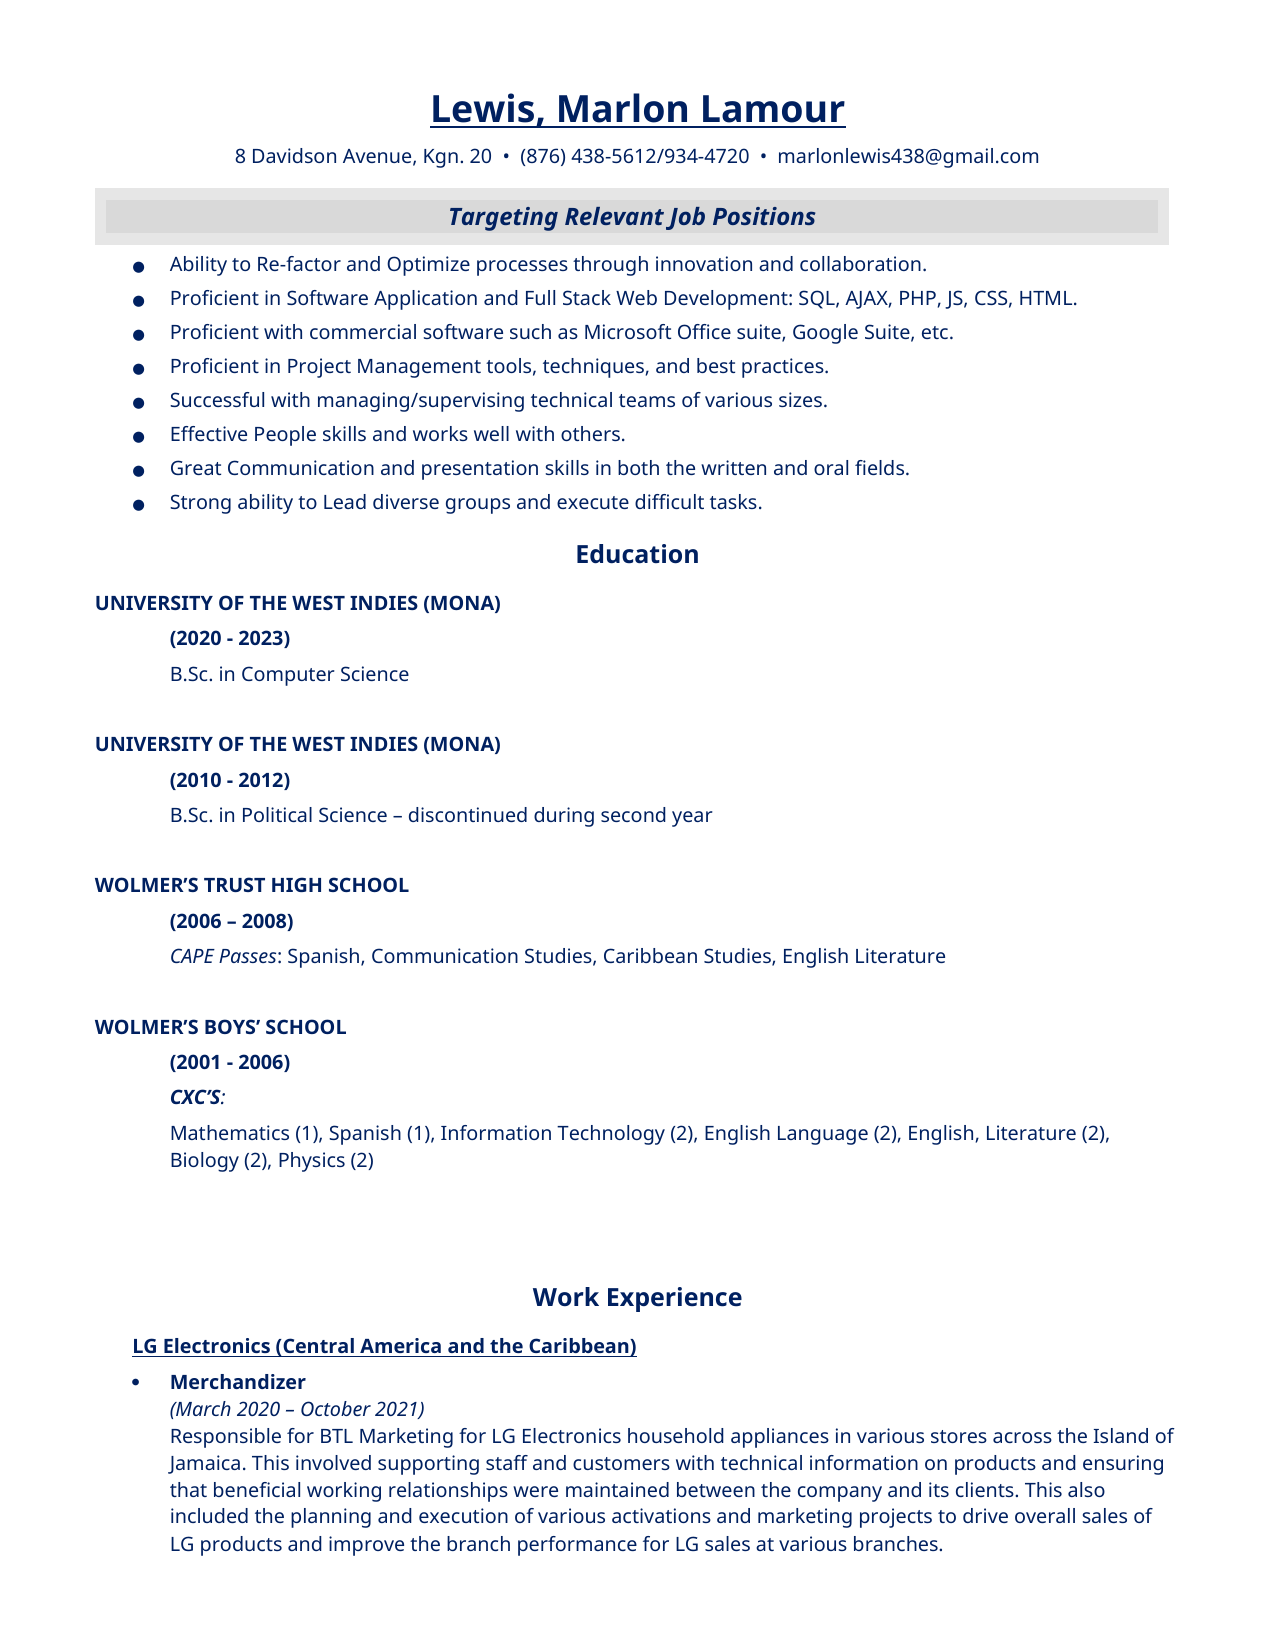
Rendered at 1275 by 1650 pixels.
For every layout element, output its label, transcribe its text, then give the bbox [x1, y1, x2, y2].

text WOLMER’S BOYS’ SCHOOL [94, 1013, 1181, 1040]
text (2001 - 2006) [169, 1048, 1181, 1075]
text CXC’S: [94, 1084, 1181, 1111]
text 8 Davidson Avenue, Kgn. 20 • (876) 438-5612/934-4720 • marlonlewis438@gmail.com [94, 142, 1181, 169]
list Merchandizer [132, 1368, 1181, 1395]
text WOLMER’S TRUST HIGH SCHOOL [94, 872, 1181, 899]
table_header Targeting Relevant Job Positions [95, 188, 1169, 245]
text Mathematics (1), Spanish (1), Information Technology (2), English Language (2), English, Literature (2), Biology (2), Physics (2) [169, 1119, 1181, 1173]
text Work Experience [94, 1280, 1181, 1314]
list Ability to Re-factor and Optimize processes through innovation and collaboration. [132, 249, 1181, 279]
list Strong ability to Lead diverse groups and execute difficult tasks. [132, 488, 1181, 518]
list Proficient in Project Management tools, techniques, and best practices. [132, 352, 1181, 381]
list Successful with managing/supervising technical teams of various sizes. [132, 386, 1181, 416]
text CAPE Passes: Spanish, Communication Studies, Caribbean Studies, English Literature [169, 942, 1181, 969]
text UNIVERSITY OF THE WEST INDIES (MONA) [94, 731, 1181, 757]
list Effective People skills and works well with others. [132, 420, 1181, 449]
text B.Sc. in Political Science – discontinued during second year [94, 801, 1181, 828]
text (2010 - 2012) [169, 766, 1181, 793]
text B.Sc. in Computer Science [94, 660, 1181, 687]
list (March 2020 – October 2021) [169, 1395, 1181, 1422]
text (2020 - 2023) [169, 624, 1181, 652]
text Lewis, Marlon Lamour [94, 82, 1181, 133]
list Proficient in Software Application and Full Stack Web Development: SQL, AJAX, PHP, JS, CSS, HTML. [132, 283, 1181, 313]
list Great Communication and presentation skills in both the written and oral fields. [132, 454, 1181, 484]
list Proficient with commercial software such as Microsoft Office suite, Google Suite, etc. [132, 317, 1181, 347]
text LG Electronics (Central America and the Caribbean) [132, 1333, 1181, 1359]
text Education [94, 536, 1181, 571]
text UNIVERSITY OF THE WEST INDIES (MONA) [94, 589, 1181, 616]
text (2006 – 2008) [169, 907, 1181, 934]
list Responsible for BTL Marketing for LG Electronics household appliances in various stores across the Island of Jamaica. This involved supporting staff and customers with technical information on products and ensuring that beneficial working relationships were maintained between the company and its clients. This also included the planning and execution of various activations and marketing projects to drive overall sales of LG products and improve the branch performance for LG sales at various branches. [169, 1422, 1181, 1557]
